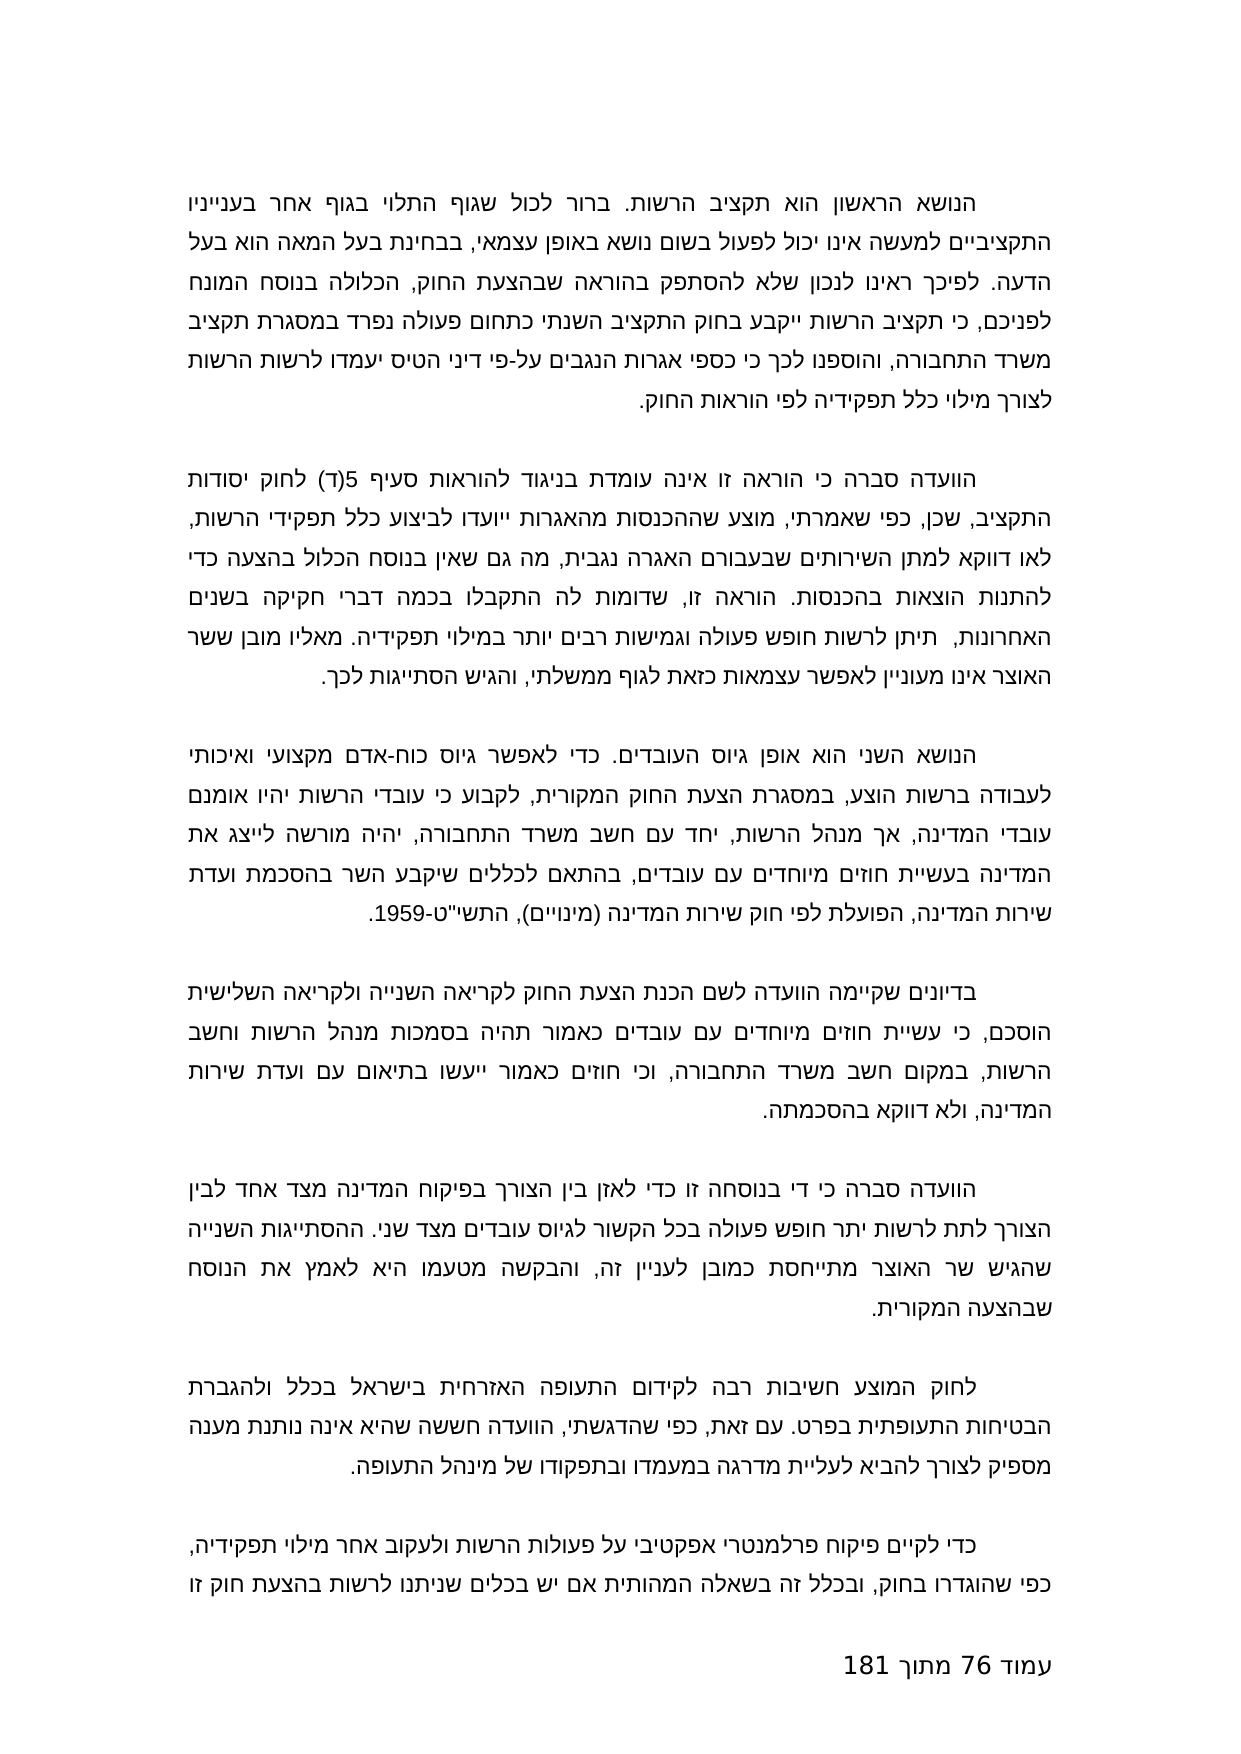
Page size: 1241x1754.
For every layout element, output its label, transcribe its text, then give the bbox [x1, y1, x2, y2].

text הוועדה סברה כי הוראה זו אינה עומדת בניגוד להוראות סעיף 5(ד) לחוק יסודות התקציב, שכן, כפי שאמרתי, מוצע שההכנסות מהאגרות ייועדו לביצוע כלל תפקידי הרשות, לאו דווקא למתן השירותים שבעבורם האגרה נגבית, מה גם שאין בנוסח הכלול בהצעה כדי להתנות הוצאות בהכנסות. הוראה זו, שדומות לה התקבלו בכמה דברי חקיקה בשנים האחרונות, תיתן לרשות חופש פעולה וגמישות רבים יותר במילוי תפקידיה. מאליו מובן ששר האוצר אינו מעוניין לאפשר עצמאות כזאת לגוף ממשלתי, והגיש הסתייגות לכך. [187, 466, 1053, 689]
text לחוק המוצע חשיבות רבה לקידום התעופה האזרחית בישראל בכלל ולהגברת הבטיחות התעופתית בפרט. עם זאת, כפי שהדגשתי, הוועדה חששה שהיא אינה נותנת מענה מספיק לצורך להביא לעליית מדרגה במעמדו ובתפקודו של מינהל התעופה. [187, 1374, 1053, 1479]
text הנושא הראשון הוא תקציב הרשות. ברור לכול שגוף התלוי בגוף אחר בענייניו התקציביים למעשה אינו יכול לפעול בשום נושא באופן עצמאי, בבחינת בעל המאה הוא בעל הדעה. לפיכך ראינו לנכון שלא להסתפק בהוראה שבהצעת החוק, הכלולה בנוסח המונח לפניכם, כי תקציב הרשות ייקבע בחוק התקציב השנתי כתחום פעולה נפרד במסגרת תקציב משרד התחבורה, והוספנו לכך כי כספי אגרות הנגבים על-פי דיני הטיס יעמדו לרשות הרשות לצורך מילוי כלל תפקידיה לפי הוראות החוק. [187, 189, 1053, 413]
text הוועדה סברה כי די בנוסחה זו כדי לאזן בין הצורך בפיקוח המדינה מצד אחד לבין הצורך לתת לרשות יתר חופש פעולה בכל הקשור לגיוס עובדים מצד שני. ההסתייגות השנייה שהגיש שר האוצר מתייחסת כמובן לעניין זה, והבקשה מטעמו היא לאמץ את הנוסח שבהצעה המקורית. [187, 1176, 1053, 1321]
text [187, 1532, 1053, 1598]
text בדיונים שקיימה הוועדה לשם הכנת הצעת החוק לקריאה השנייה ולקריאה השלישית הוסכם, כי עשיית חוזים מיוחדים עם עובדים כאמור תהיה בסמכות מנהל הרשות וחשב הרשות, במקום חשב משרד התחבורה, וכי חוזים כאמור ייעשו בתיאום עם ועדת שירות המדינה, ולא דווקא בהסכמתה. [187, 979, 1053, 1124]
text הנושא השני הוא אופן גיוס העובדים. כדי לאפשר גיוס כוח-אדם מקצועי ואיכותי לעבודה ברשות הוצע, במסגרת הצעת החוק המקורית, לקבוע כי עובדי הרשות יהיו אומנם עובדי המדינה, אך מנהל הרשות, יחד עם חשב משרד התחבורה, יהיה מורשה לייצג את המדינה בעשיית חוזים מיוחדים עם עובדים, בהתאם לכללים שיקבע השר בהסכמת ועדת שירות המדינה, הפועלת לפי חוק שירות המדינה (מינויים), התשי"ט-1959. [187, 742, 1053, 926]
